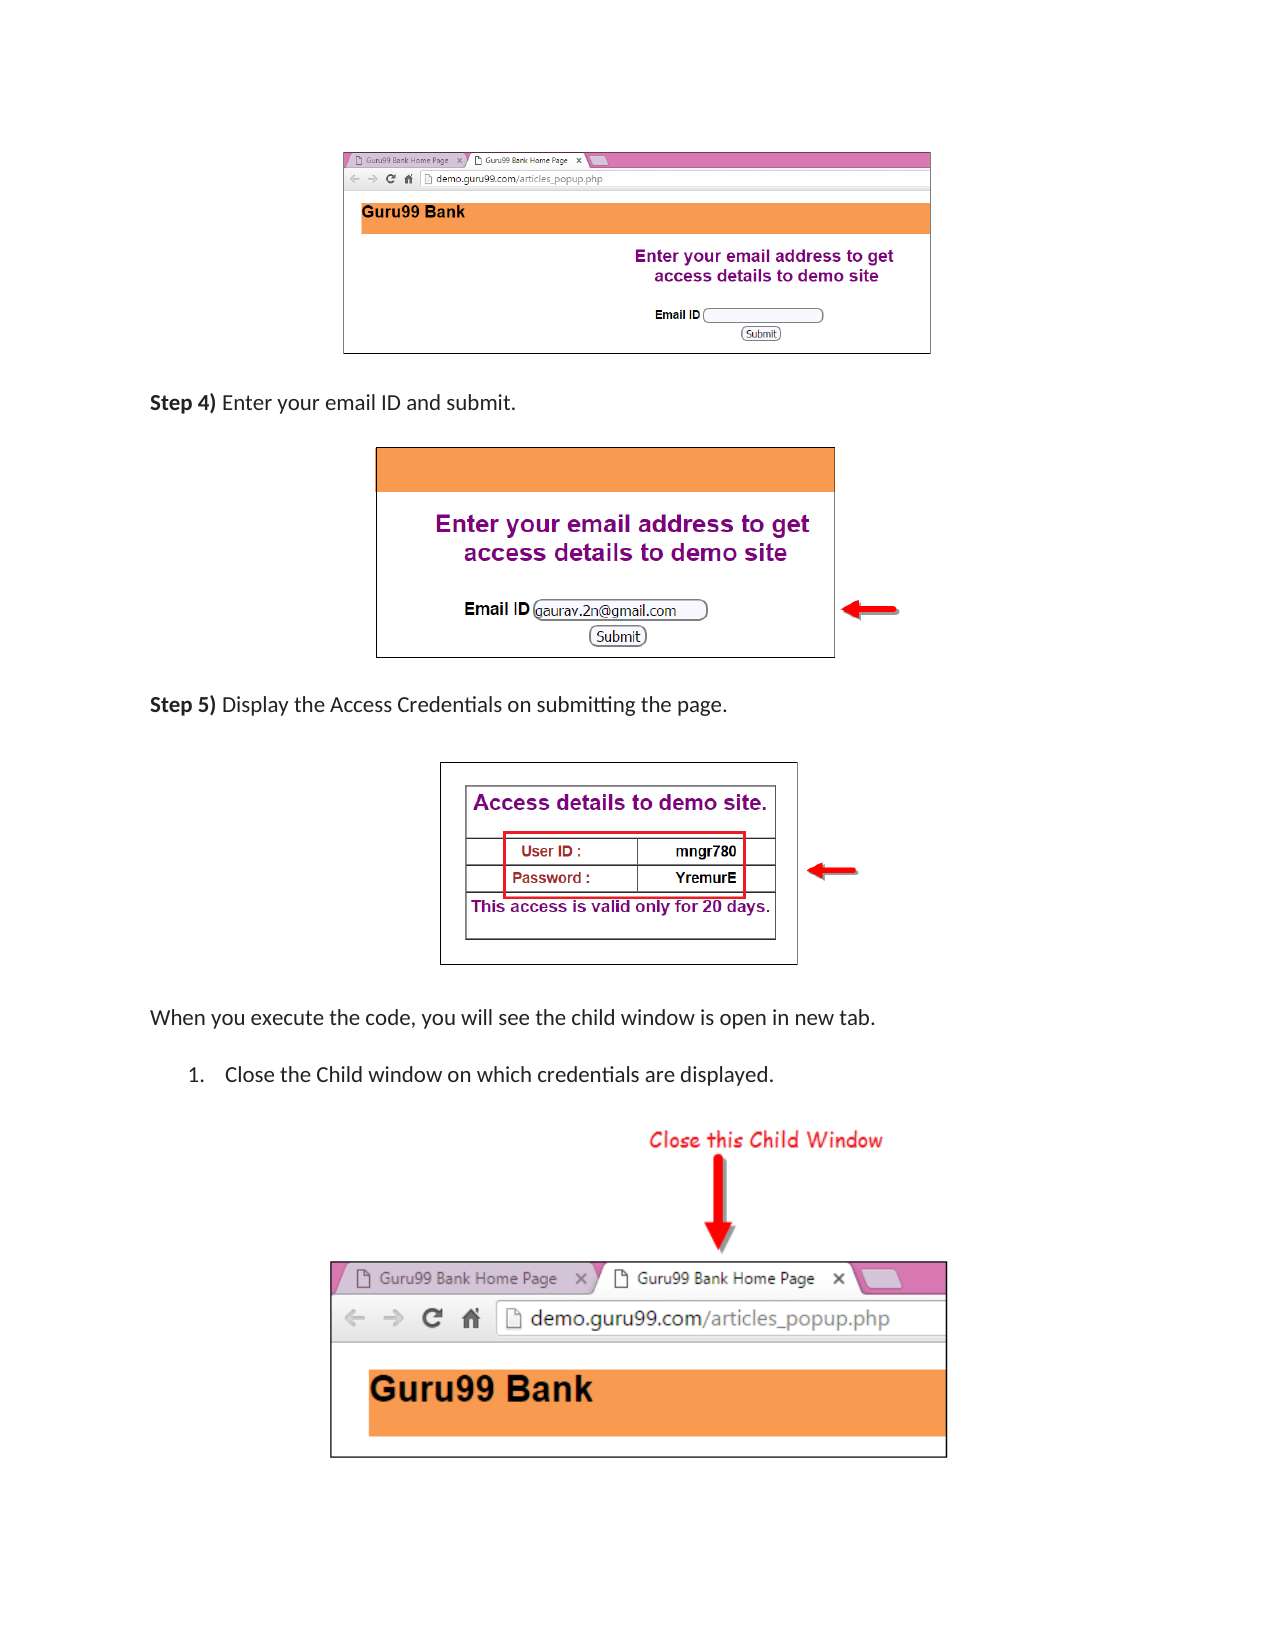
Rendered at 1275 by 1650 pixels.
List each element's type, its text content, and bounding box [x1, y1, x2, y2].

picture [373, 445, 902, 661]
picture [340, 150, 935, 359]
text Step 5) Display the Access Credentials on submitting the page. [150, 690, 1125, 718]
list Close the Child window on which credentials are displayed. [187, 1060, 1125, 1088]
picture [313, 1117, 962, 1466]
picture [412, 747, 863, 974]
text Step 4) Enter your email ID and submit. [150, 388, 1125, 416]
text When you execute the code, you will see the child window is open in new tab. [150, 1003, 1125, 1031]
